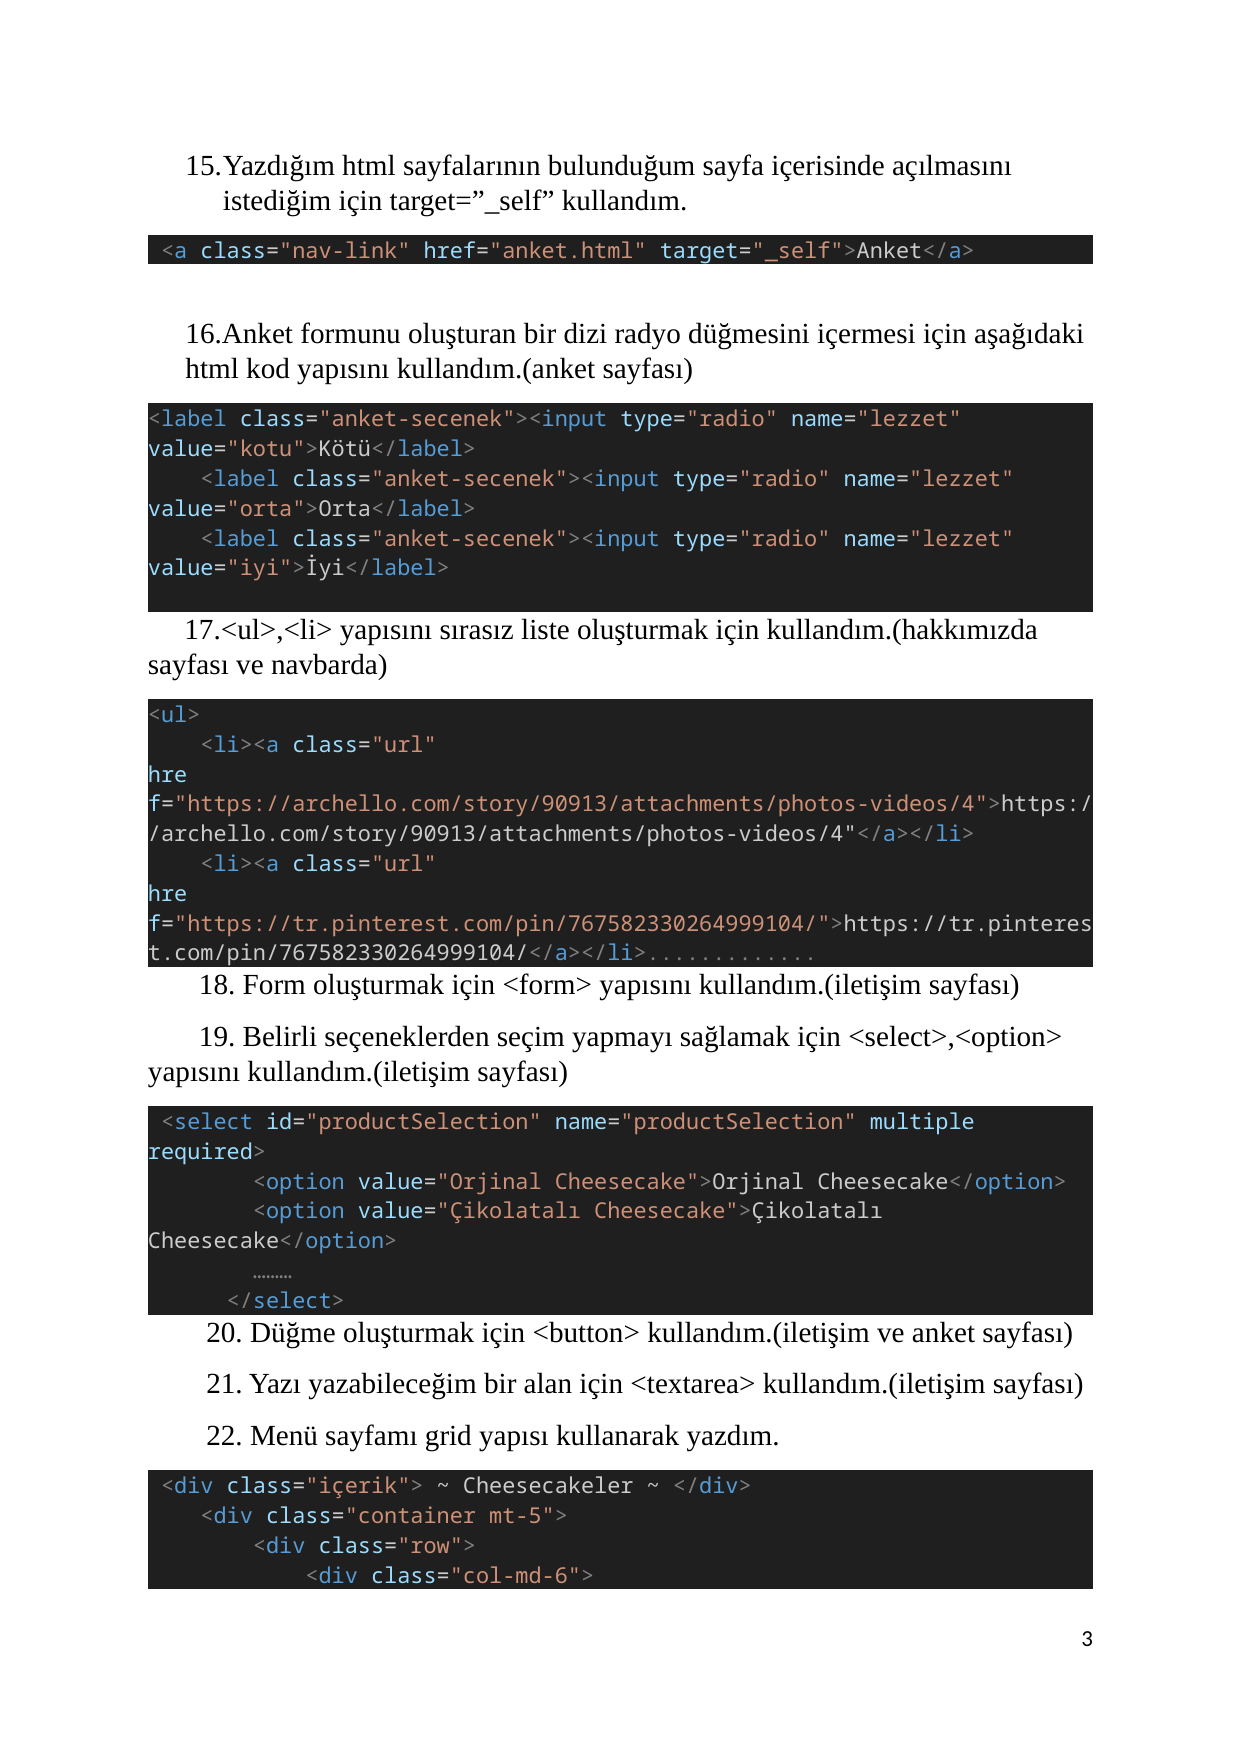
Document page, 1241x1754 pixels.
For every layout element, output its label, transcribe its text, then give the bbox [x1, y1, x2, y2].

text <div class="içerik"> ~ Cheesecakeler ~ </div> [148, 1470, 1093, 1500]
text ……… [148, 1255, 1093, 1285]
text <ul> [148, 699, 1093, 729]
list Yazdığım html sayfalarının bulunduğum sayfa içerisinde açılmasını istediğim için target=”_self” kullandım. [185, 148, 1093, 216]
text <a class="nav-link" href="anket.html" target="_self">Anket</a> [148, 235, 1093, 264]
text 22. Menü sayfamı grid yapısı kullanarak yazdım. [148, 1418, 1093, 1452]
text <div class="col-md-6"> [148, 1560, 1093, 1589]
text 18. Form oluşturmak için <form> yapısını kullandım.(iletişim sayfası) [148, 967, 1093, 1001]
text 17.<ul>,<li> yapısını sırasız liste oluşturmak için kullandım.(hakkımızda sayfası ve navbarda) [148, 612, 1093, 681]
text <div class="row"> [148, 1530, 1093, 1560]
text </select> [148, 1285, 1093, 1315]
text <select id="productSelection" name="productSelection" multiple required> [148, 1106, 1093, 1166]
text <li><a class="url" href="https://tr.pinterest.com/pin/767582330264999104/">https://tr.pinterest.com/pin/767582330264999104/</a></li>............. [148, 848, 1093, 967]
text <label class="anket-secenek"><input type="radio" name="lezzet" value="iyi">İyi</label> [148, 523, 1093, 582]
text <div class="container mt-5"> [148, 1500, 1093, 1530]
text <li><a class="url" href="https://archello.com/story/90913/attachments/photos-videos/4">https://archello.com/story/90913/attachments/photos-videos/4"</a></li> [148, 729, 1093, 848]
text <label class="anket-secenek"><input type="radio" name="lezzet" value="orta">Orta</label> [148, 463, 1093, 523]
text <label class="anket-secenek"><input type="radio" name="lezzet" value="kotu">Kötü</label> [148, 403, 1093, 463]
text 16.Anket formunu oluşturan bir dizi radyo düğmesini içermesi için aşağıdaki html kod yapısını kullandım.(anket sayfası) [185, 316, 1093, 385]
text 20. Düğme oluşturmak için <button> kullandım.(iletişim ve anket sayfası) [148, 1315, 1093, 1348]
text <option value="Çikolatalı Cheesecake">Çikolatalı Cheesecake</option> [148, 1196, 1093, 1255]
text 19. Belirli seçeneklerden seçim yapmayı sağlamak için <select>,<option> yapısını kullandım.(iletişim sayfası) [148, 1019, 1093, 1088]
text <option value="Orjinal Cheesecake">Orjinal Cheesecake</option> [148, 1166, 1093, 1196]
text 21. Yazı yazabileceğim bir alan için <textarea> kullandım.(iletişim sayfası) [148, 1367, 1093, 1400]
